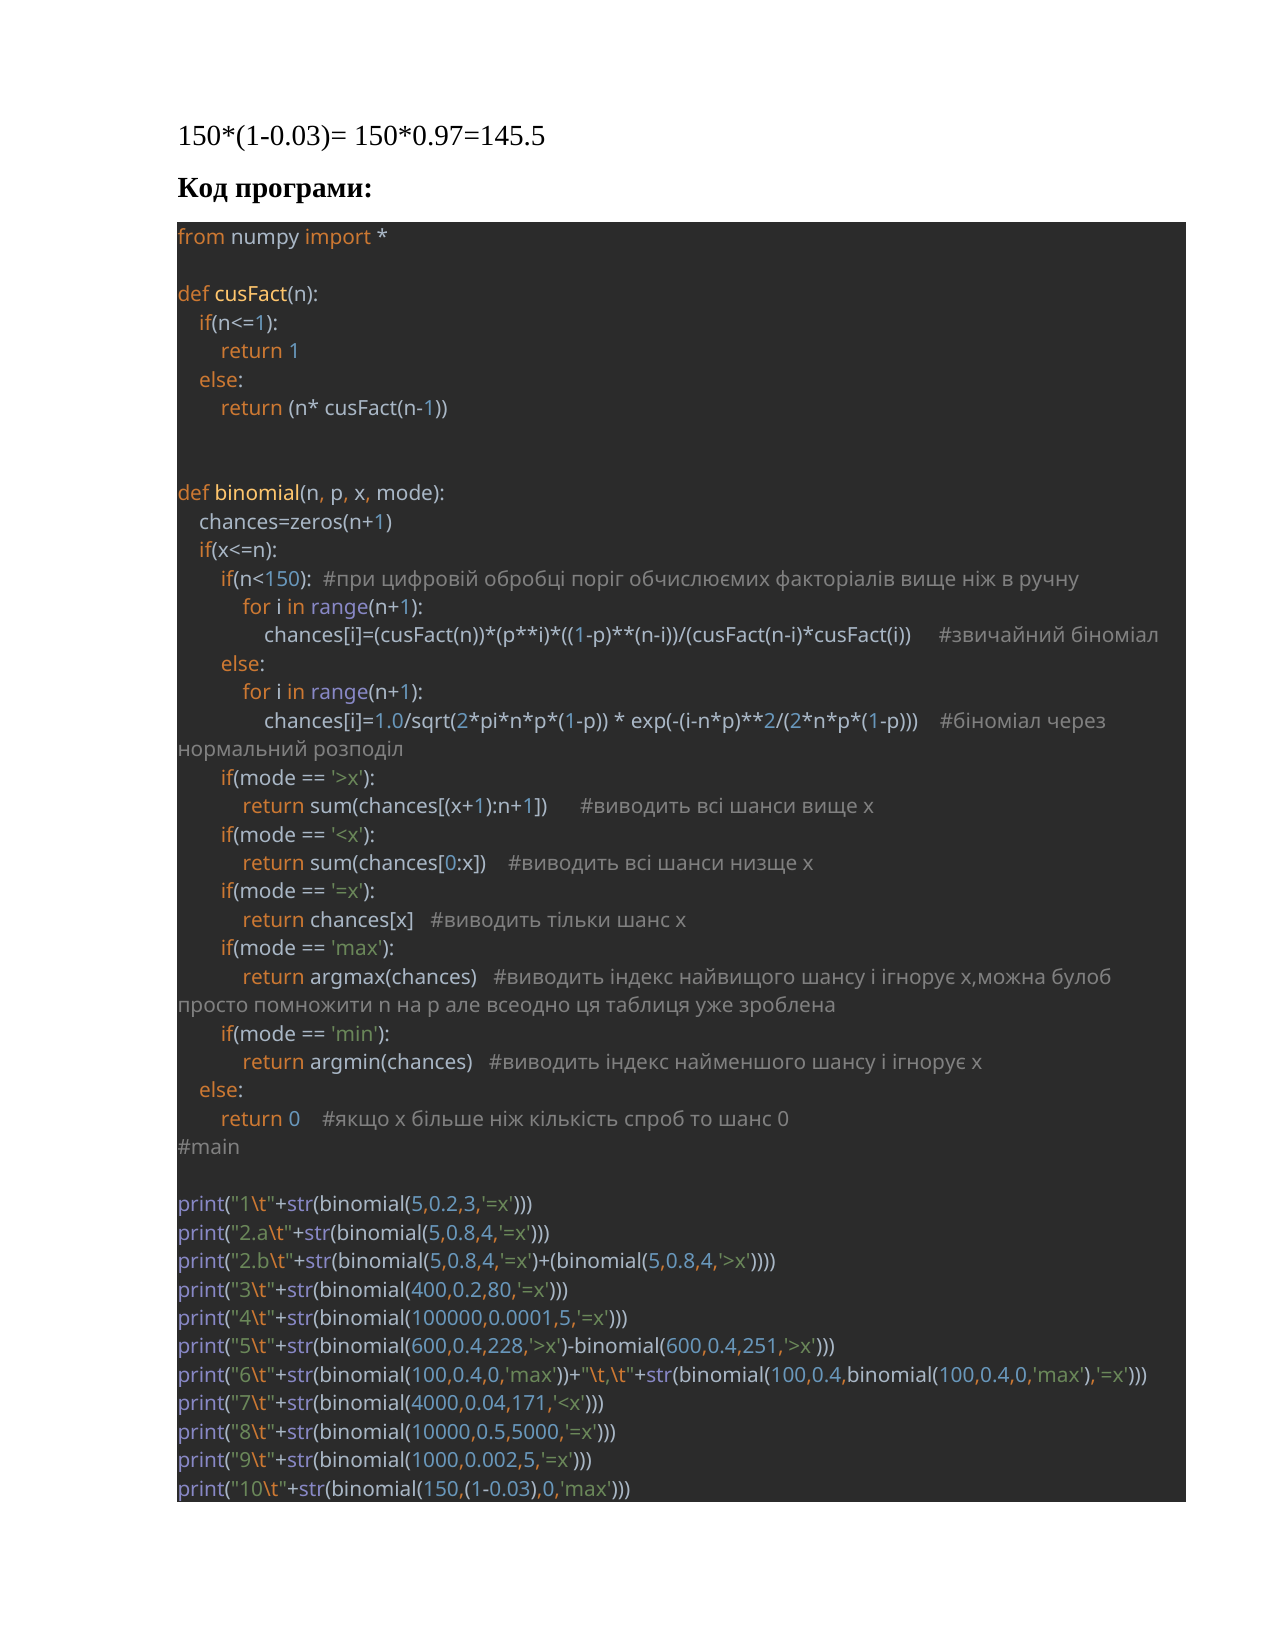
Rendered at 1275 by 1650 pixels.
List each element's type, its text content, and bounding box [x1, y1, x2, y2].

text 150*(1-0.03)= 150*0.97=145.5 [177, 118, 1186, 152]
text from numpy import * def cusFact(n): if(n<=1): return 1 else: return (n* cusFact(n-1)) def binomial(n, p, x, mode): chances=zeros(n+1) if(x<=n): if(n<150): #при цифровій обробці поріг обчислюємих факторіалів вище ніж в ручну for i in range(n+1): chances[i]=(cusFact(n))*(p**i)*((1-p)**(n-i))/(cusFact(n-i)*cusFact(i)) #звичайний біноміал else: for i in range(n+1): chances[i]=1.0/sqrt(2*pi*n*p*(1-p)) * exp(-(i-n*p)**2/(2*n*p*(1-p))) #біноміал через нормальний розподіл if(mode == '>x'): return sum(chances[(x+1):n+1]) #виводить всі шанси вище x if(mode == '<x'): return sum(chances[0:x]) #виводить всі шанси низще x if(mode == '=x'): return chances[x] #виводить тільки шанс x if(mode == 'max'): return argmax(chances) #виводить індекс найвищого шансу і ігнорує x,можна булоб просто помножити n на p але всеодно ця таблиця уже зроблена if(mode == 'min'): return argmin(chances) #виводить індекс найменшого шансу і ігнорує x else: return 0 #якщо x більше ніж кількість спроб то шанс 0 #main print("1\t"+str(binomial(5,0.2,3,'=x'))) print("2.a\t"+str(binomial(5,0.8,4,'=x'))) print("2.b\t"+str(binomial(5,0.8,4,'=x')+(binomial(5,0.8,4,'>x')))) print("3\t"+str(binomial(400,0.2,80,'=x'))) print("4\t"+str(binomial(100000,0.0001,5,'=x'))) print("5\t"+str(binomial(600,0.4,228,'>x')-binomial(600,0.4,251,'>x'))) print("6\t"+str(binomial(100,0.4,0,'max'))+"\t,\t"+str(binomial(100,0.4,binomial(100,0.4,0,'max'),'=x'))) print("7\t"+str(binomial(4000,0.04,171,'<x'))) print("8\t"+str(binomial(10000,0.5,5000,'=x'))) print("9\t"+str(binomial(1000,0.002,5,'=x'))) print("10\t"+str(binomial(150,(1-0.03),0,'max'))) [177, 222, 1186, 1502]
text Код програми: [177, 170, 1186, 204]
